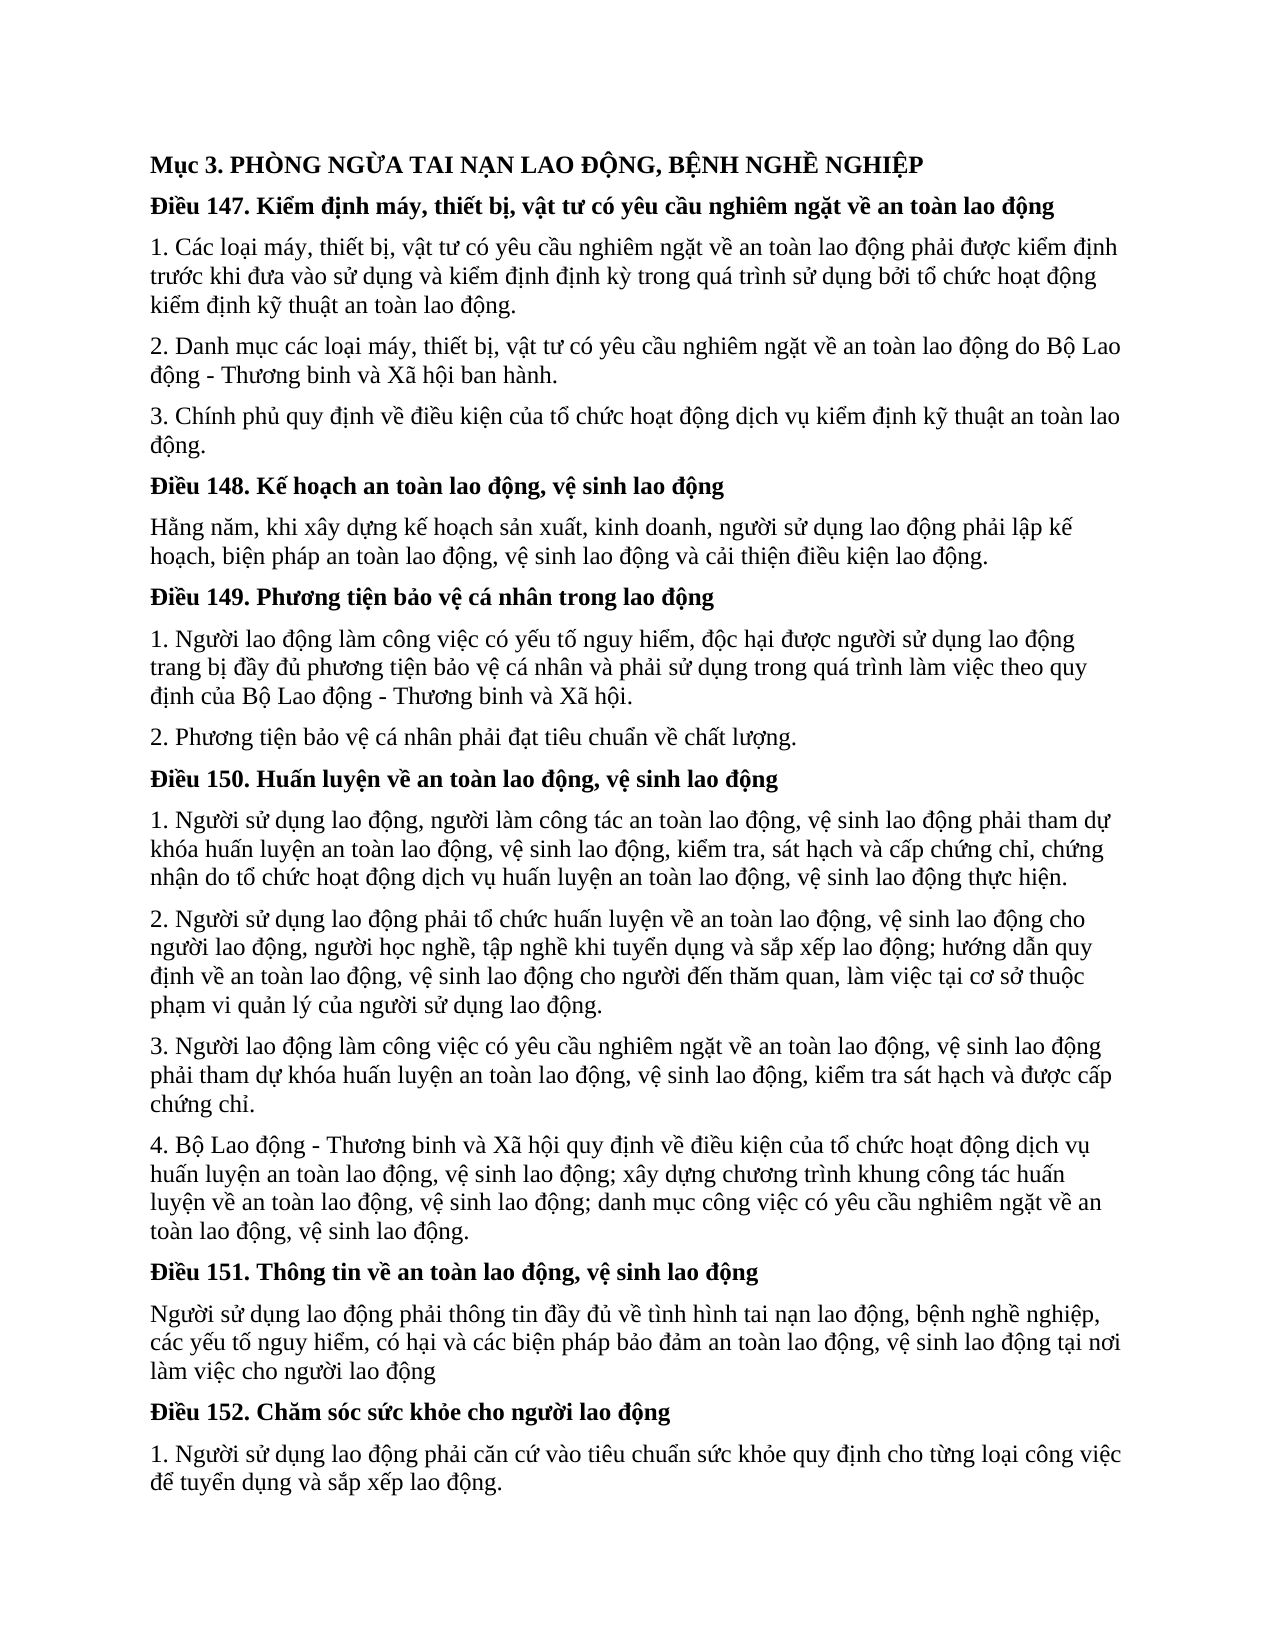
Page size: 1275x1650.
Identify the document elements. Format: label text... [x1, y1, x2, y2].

text 2. Danh mục các loại máy, thiết bị, vật tư có yêu cầu nghiêm ngặt về an toàn lao động do Bộ Lao động - Thương binh và Xã hội ban hành. [150, 331, 1125, 389]
text Mục 3. PHÒNG NGỪA TAI NẠN LAO ĐỘNG, BỆNH NGHỀ NGHIỆP [150, 150, 1125, 179]
text Hằng năm, khi xây dựng kế hoạch sản xuất, kinh doanh, người sử dụng lao động phải lập kế hoạch, biện pháp an toàn lao động, vệ sinh lao động và cải thiện điều kiện lao động. [150, 512, 1125, 570]
text Điều 149. Phương tiện bảo vệ cá nhân trong lao động [150, 582, 1125, 611]
text Điều 148. Kế hoạch an toàn lao động, vệ sinh lao động [150, 471, 1125, 500]
text 1. Người sử dụng lao động phải căn cứ vào tiêu chuẩn sức khỏe quy định cho từng loại công việc để tuyển dụng và sắp xếp lao động. [150, 1439, 1125, 1496]
text 2. Phương tiện bảo vệ cá nhân phải đạt tiêu chuẩn về chất lượng. [150, 722, 1125, 751]
text 3. Chính phủ quy định về điều kiện của tổ chức hoạt động dịch vụ kiểm định kỹ thuật an toàn lao động. [150, 401, 1125, 459]
text Người sử dụng lao động phải thông tin đầy đủ về tình hình tai nạn lao động, bệnh nghề nghiệp, các yếu tố nguy hiểm, có hại và các biện pháp bảo đảm an toàn lao động, vệ sinh lao động tại nơi làm việc cho người lao động [150, 1299, 1125, 1385]
text 1. Người lao động làm công việc có yếu tố nguy hiểm, độc hại được người sử dụng lao động trang bị đầy đủ phương tiện bảo vệ cá nhân và phải sử dụng trong quá trình làm việc theo quy định của Bộ Lao động - Thương binh và Xã hội. [150, 624, 1125, 710]
text 3. Người lao động làm công việc có yêu cầu nghiêm ngặt về an toàn lao động, vệ sinh lao động phải tham dự khóa huấn luyện an toàn lao động, vệ sinh lao động, kiểm tra sát hạch và được cấp chứng chỉ. [150, 1031, 1125, 1117]
text 4. Bộ Lao động - Thương binh và Xã hội quy định về điều kiện của tổ chức hoạt động dịch vụ huấn luyện an toàn lao động, vệ sinh lao động; xây dựng chương trình khung công tác huấn luyện về an toàn lao động, vệ sinh lao động; danh mục công việc có yêu cầu nghiêm ngặt về an toàn lao động, vệ sinh lao động. [150, 1130, 1125, 1245]
text Điều 150. Huấn luyện về an toàn lao động, vệ sinh lao động [150, 764, 1125, 792]
text Điều 152. Chăm sóc sức khỏe cho người lao động [150, 1397, 1125, 1426]
text 1. Người sử dụng lao động, người làm công tác an toàn lao động, vệ sinh lao động phải tham dự khóa huấn luyện an toàn lao động, vệ sinh lao động, kiểm tra, sát hạch và cấp chứng chỉ, chứng nhận do tổ chức hoạt động dịch vụ huấn luyện an toàn lao động, vệ sinh lao động thực hiện. [150, 805, 1125, 891]
text Điều 147. Kiểm định máy, thiết bị, vật tư có yêu cầu nghiêm ngặt về an toàn lao động [150, 191, 1125, 220]
text 1. Các loại máy, thiết bị, vật tư có yêu cầu nghiêm ngặt về an toàn lao động phải được kiểm định trước khi đưa vào sử dụng và kiểm định định kỳ trong quá trình sử dụng bởi tổ chức hoạt động kiểm định kỹ thuật an toàn lao động. [150, 232, 1125, 319]
text Điều 151. Thông tin về an toàn lao động, vệ sinh lao động [150, 1257, 1125, 1286]
text 2. Người sử dụng lao động phải tổ chức huấn luyện về an toàn lao động, vệ sinh lao động cho người lao động, người học nghề, tập nghề khi tuyển dụng và sắp xếp lao động; hướng dẫn quy định về an toàn lao động, vệ sinh lao động cho người đến thăm quan, làm việc tại cơ sở thuộc phạm vi quản lý của người sử dụng lao động. [150, 904, 1125, 1019]
